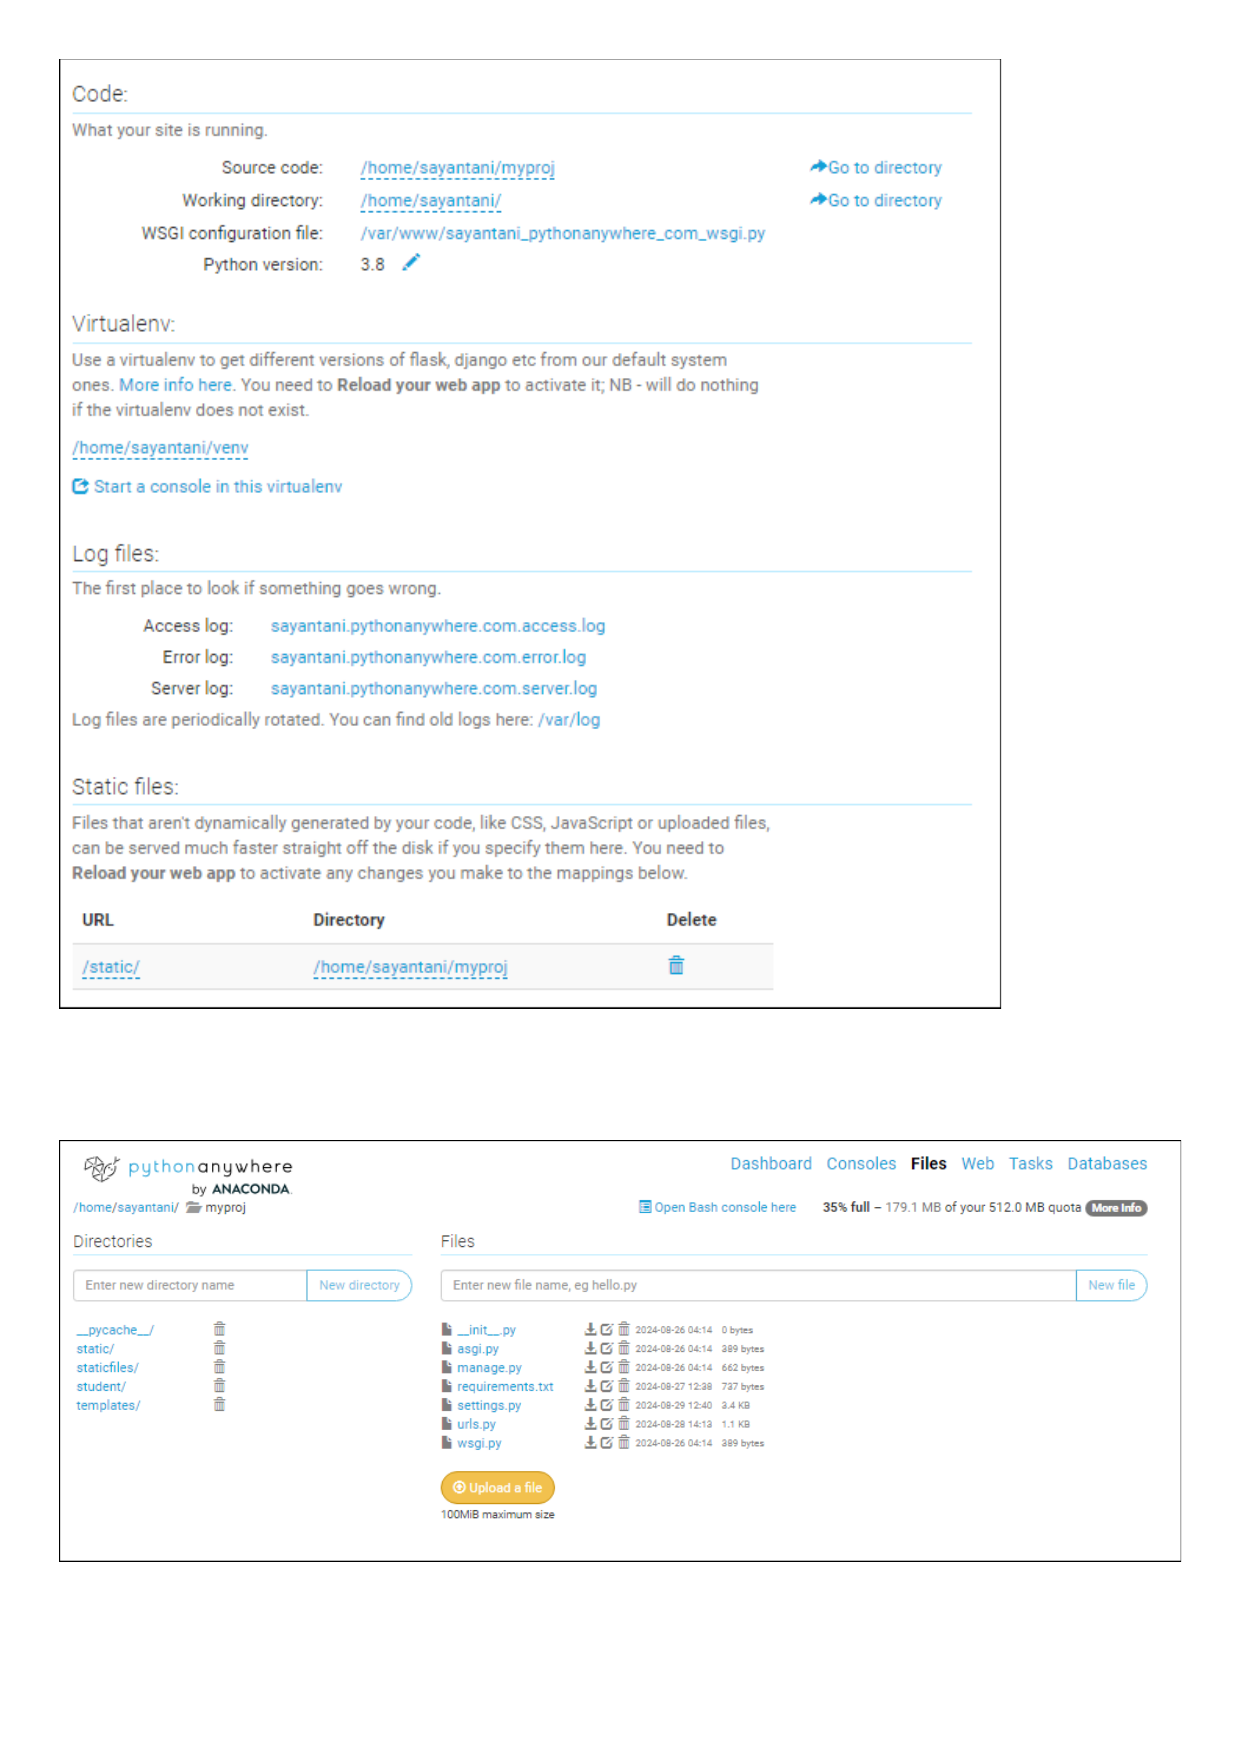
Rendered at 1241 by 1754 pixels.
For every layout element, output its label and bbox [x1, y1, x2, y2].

picture [59, 1140, 1182, 1562]
picture [59, 59, 1002, 1009]
